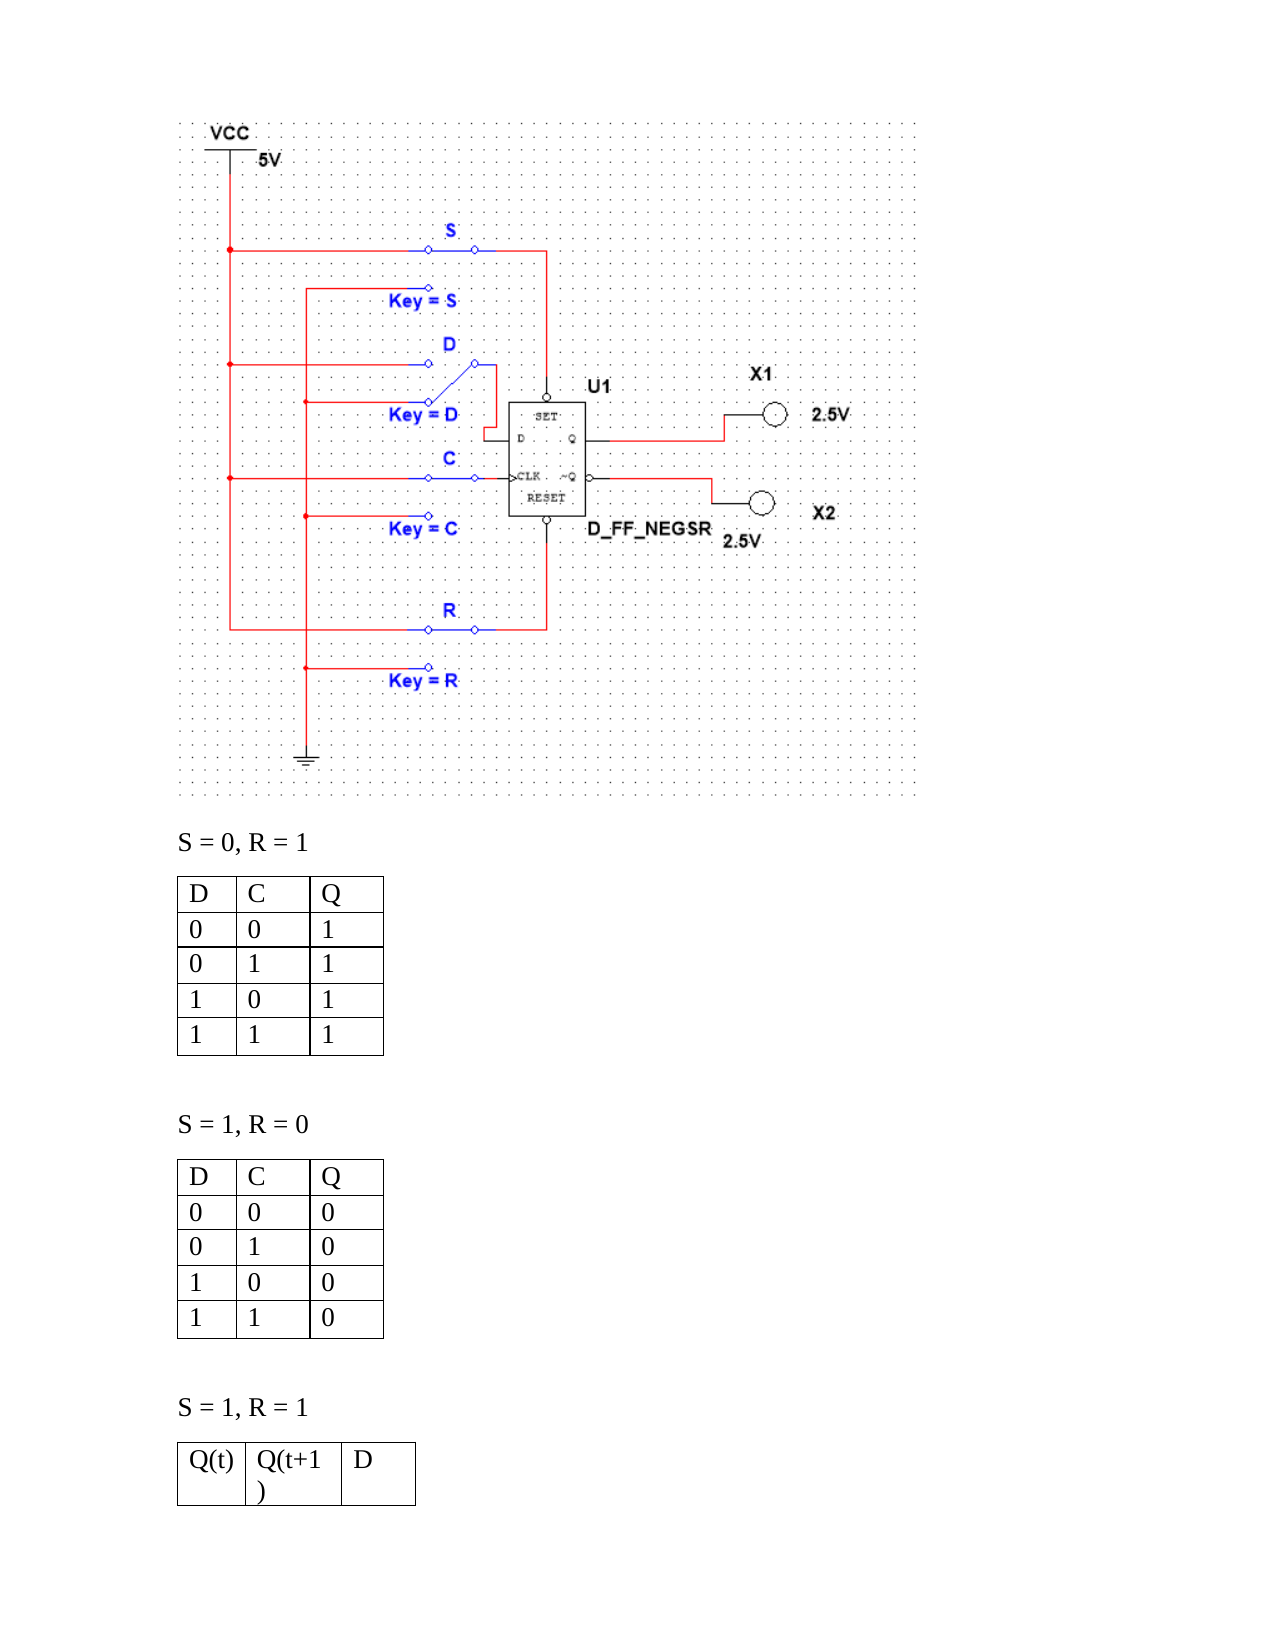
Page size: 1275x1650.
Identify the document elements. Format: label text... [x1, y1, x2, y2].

table_header D [178, 877, 236, 912]
table_cell 0 [237, 1266, 309, 1300]
table_cell 0 [311, 1196, 383, 1229]
table_header C [237, 877, 309, 912]
table_cell 0 [178, 948, 236, 983]
table_header C [237, 1160, 309, 1195]
table_cell 1 [311, 984, 383, 1017]
table_cell 0 [237, 984, 309, 1017]
table_cell 0 [311, 1230, 383, 1265]
table_cell 1 [311, 913, 383, 946]
table_header Q [311, 877, 383, 912]
table_header Q(t) [178, 1443, 245, 1505]
text S = 1, R = 1 [177, 1391, 1186, 1423]
picture [177, 118, 924, 807]
table_cell 0 [178, 1230, 236, 1265]
table_cell 1 [237, 948, 309, 983]
table_cell 1 [178, 984, 236, 1017]
table_header Q(t+1) [246, 1443, 341, 1505]
table_cell 1 [237, 1230, 309, 1265]
table_header Q [311, 1160, 383, 1195]
table_cell 0 [311, 1301, 383, 1338]
table_cell 0 [178, 1196, 236, 1229]
table_cell 0 [311, 1266, 383, 1300]
table_cell 0 [237, 1196, 309, 1229]
table_cell 1 [178, 1301, 236, 1338]
table_cell 0 [237, 913, 309, 946]
table_cell 1 [237, 1301, 309, 1338]
table_cell 1 [178, 1018, 236, 1055]
text S = 1, R = 0 [177, 1109, 1186, 1140]
table_header D [178, 1160, 236, 1195]
table_cell 1 [178, 1266, 236, 1300]
table_header D [342, 1443, 415, 1505]
table_cell 0 [178, 913, 236, 946]
table_cell 1 [311, 1018, 383, 1055]
table_cell 1 [311, 948, 383, 983]
table_cell 1 [237, 1018, 309, 1055]
text S = 0, R = 1 [177, 826, 1186, 857]
